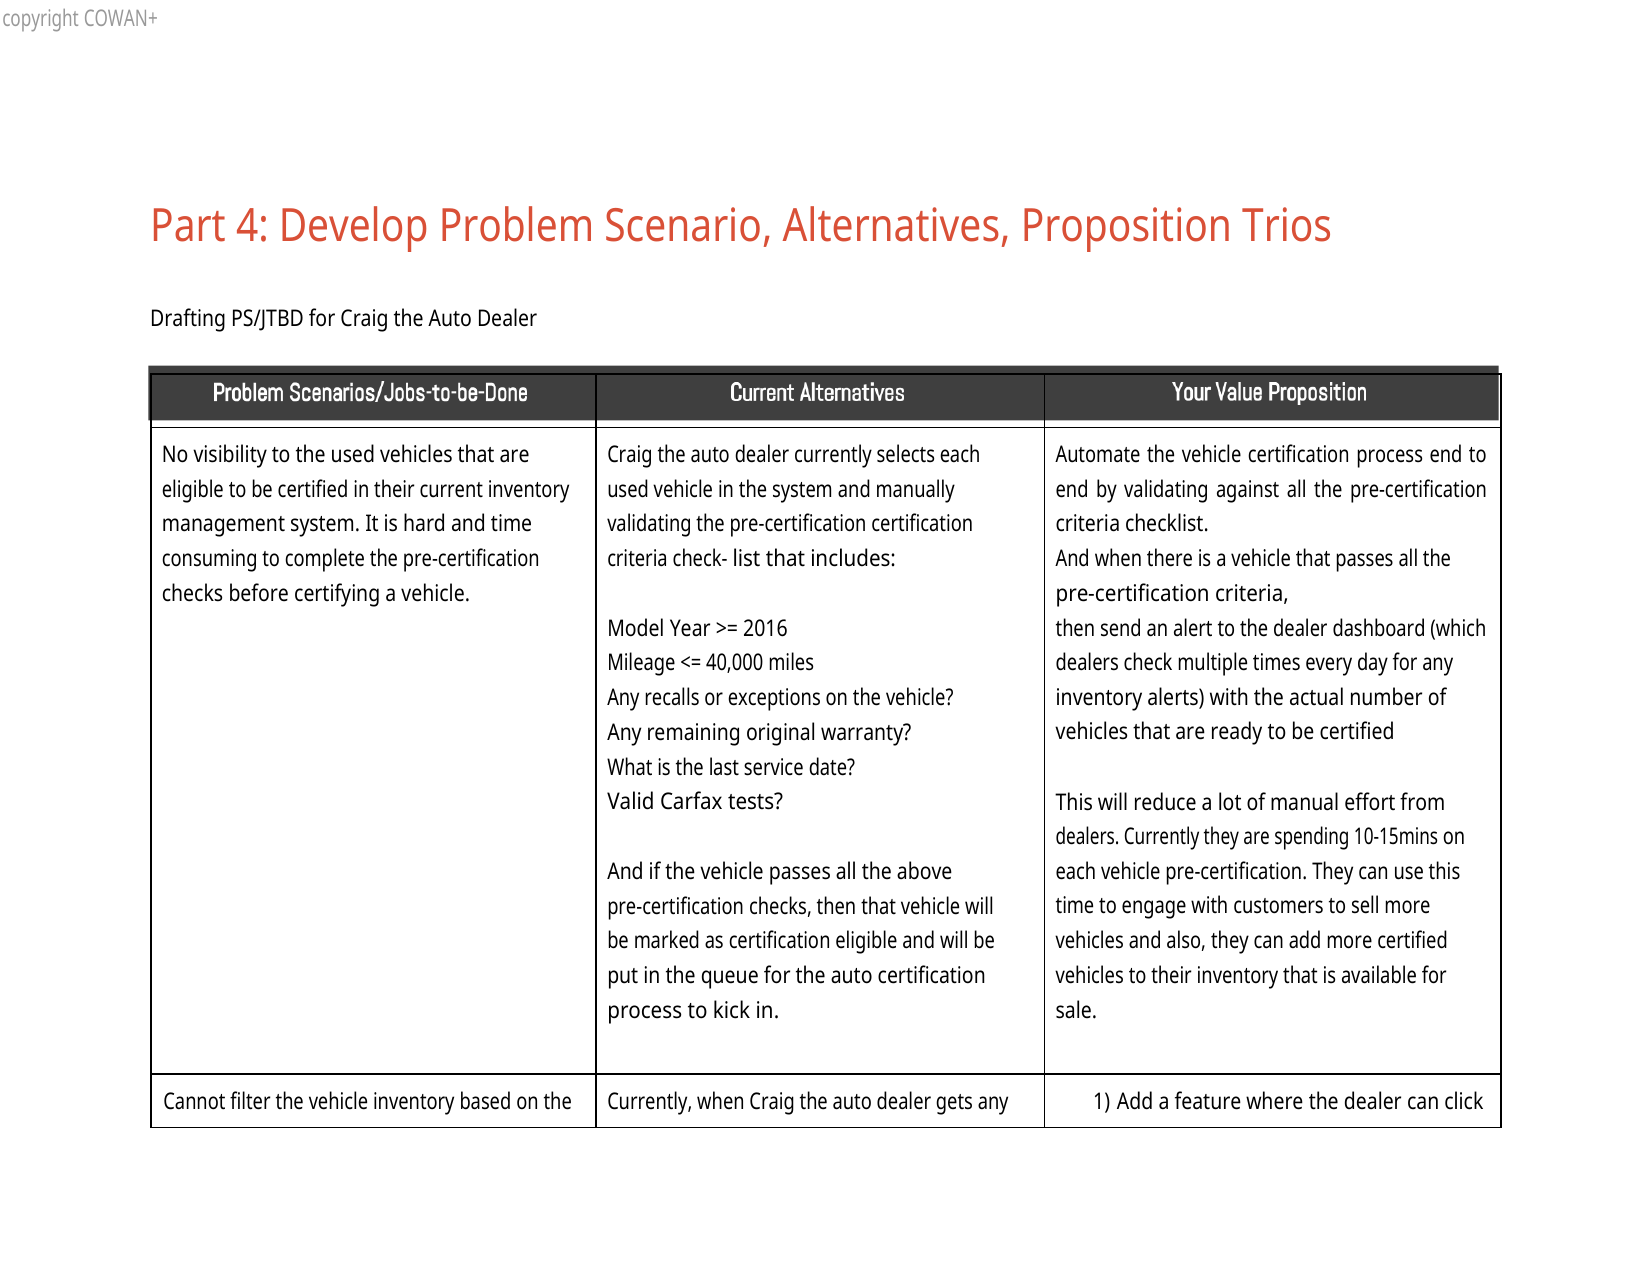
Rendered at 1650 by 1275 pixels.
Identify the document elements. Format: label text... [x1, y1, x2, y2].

table_cell Automate the vehicle certification process end to end by validating against all the pre-certification criteria checklist. And when there is a vehicle that passes all the pre-certification criteria, then send an alert to the dealer dashboard (which dealers check multiple times every day for any inventory alerts) with the actual number of vehicles that are ready to be certified This will reduce a lot of manual effort from dealers. Currently they are spending 10-15mins on each vehicle pre-certification. They can use this time to engage with customers to sell more vehicles and also, they can add more certified vehicles to their inventory that is available for sale. [1045, 428, 1500, 1073]
table_header [1045, 375, 1500, 426]
text Drafting PS/JTBD for Craig the Auto Dealer [150, 302, 1514, 333]
table_cell Currently, when Craig the auto dealer gets any [597, 1075, 1044, 1126]
table_header [597, 375, 1044, 426]
table_cell Cannot filter the vehicle inventory based on the [152, 1075, 595, 1126]
subtitle Part 4: Develop Problem Scenario, Alternatives, Proposition Trios [150, 192, 1514, 255]
table_header [152, 375, 595, 426]
table_cell 1) Add a feature where the dealer can click [1045, 1075, 1500, 1126]
table_cell No visibility to the used vehicles that are eligible to be certified in their current inventory management system. It is hard and time consuming to complete the pre-certification checks before certifying a vehicle. [152, 428, 595, 1073]
table_cell Craig the auto dealer currently selects each used vehicle in the system and manually validating the pre-certification certification criteria check- list that includes: Model Year >= 2016 Mileage <= 40,000 miles Any recalls or exceptions on the vehicle? Any remaining original warranty? What is the last service date? Valid Carfax tests? And if the vehicle passes all the above pre-certification checks, then that vehicle will be marked as certification eligible and will be put in the queue for the auto certification process to kick in. [597, 428, 1044, 1073]
